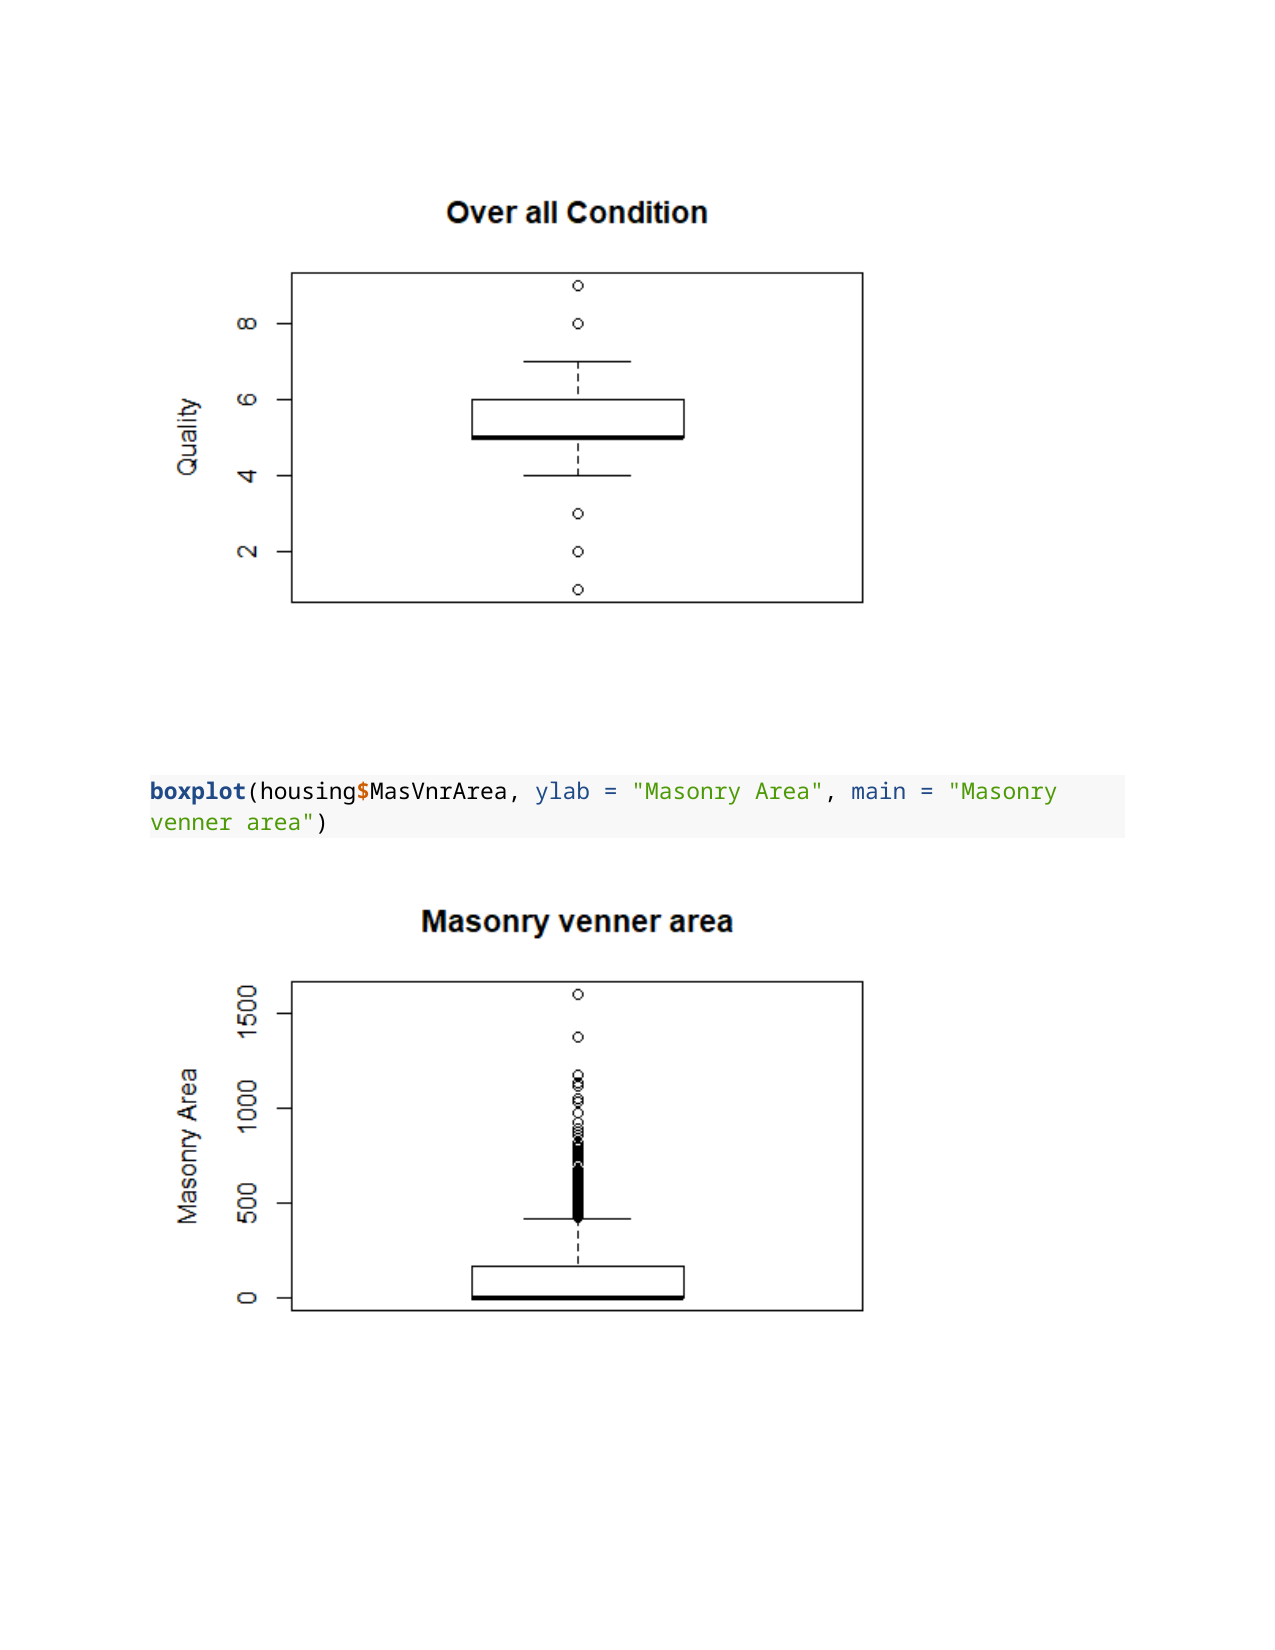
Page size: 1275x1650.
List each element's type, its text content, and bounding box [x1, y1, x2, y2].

picture [168, 150, 927, 757]
picture [168, 858, 927, 1465]
text boxplot(housing$MasVnrArea, ylab = "Masonry Area", main = "Masonry venner area") [329, 775, 1125, 838]
